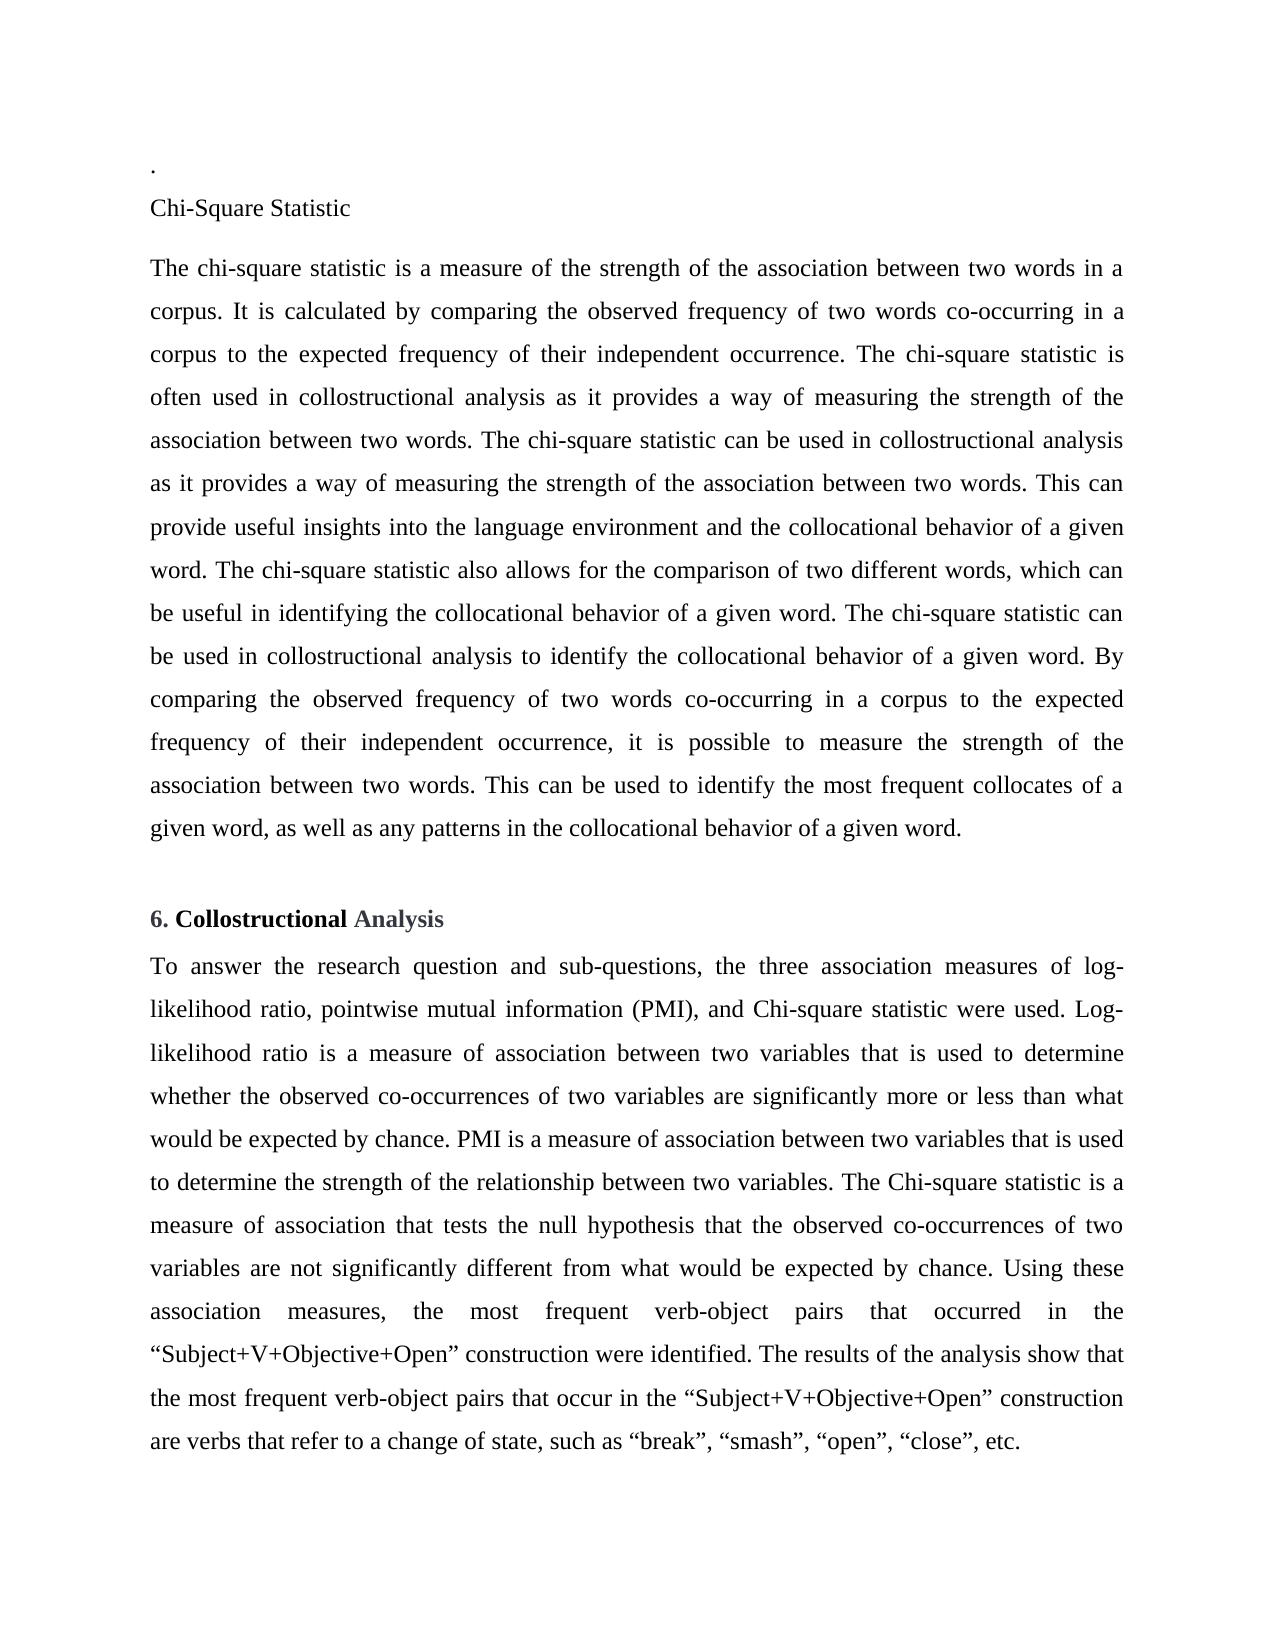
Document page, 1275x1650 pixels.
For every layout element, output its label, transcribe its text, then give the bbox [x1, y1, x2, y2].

text To answer the research question and sub-questions, the three association measures of log-likelihood ratio, pointwise mutual information (PMI), and Chi-square statistic were used. Log-likelihood ratio is a measure of association between two variables that is used to determine whether the observed co-occurrences of two variables are significantly more or less than what would be expected by chance. PMI is a measure of association between two variables that is used to determine the strength of the relationship between two variables. The Chi-square statistic is a measure of association that tests the null hypothesis that the observed co-occurrences of two variables are not significantly different from what would be expected by chance. Using these association measures, the most frequent verb-object pairs that occurred in the “Subject+V+Objective+Open” construction were identified. The results of the analysis show that the most frequent verb-object pairs that occur in the “Subject+V+Objective+Open” construction are verbs that refer to a change of state, such as “break”, “smash”, “open”, “close”, etc. [150, 951, 1125, 1454]
text 6. Collostructional Analysis [150, 873, 1125, 932]
text . Chi-Square Statistic [150, 150, 1125, 222]
text The chi-square statistic is a measure of the strength of the association between two words in a corpus. It is calculated by comparing the observed frequency of two words co-occurring in a corpus to the expected frequency of their independent occurrence. The chi-square statistic is often used in collostructional analysis as it provides a way of measuring the strength of the association between two words. The chi-square statistic can be used in collostructional analysis as it provides a way of measuring the strength of the association between two words. This can provide useful insights into the language environment and the collocational behavior of a given word. The chi-square statistic also allows for the comparison of two different words, which can be useful in identifying the collocational behavior of a given word. The chi-square statistic can be used in collostructional analysis to identify the collocational behavior of a given word. By comparing the observed frequency of two words co-occurring in a corpus to the expected frequency of their independent occurrence, it is possible to measure the strength of the association between two words. This can be used to identify the most frequent collocates of a given word, as well as any patterns in the collocational behavior of a given word. [150, 253, 1125, 842]
